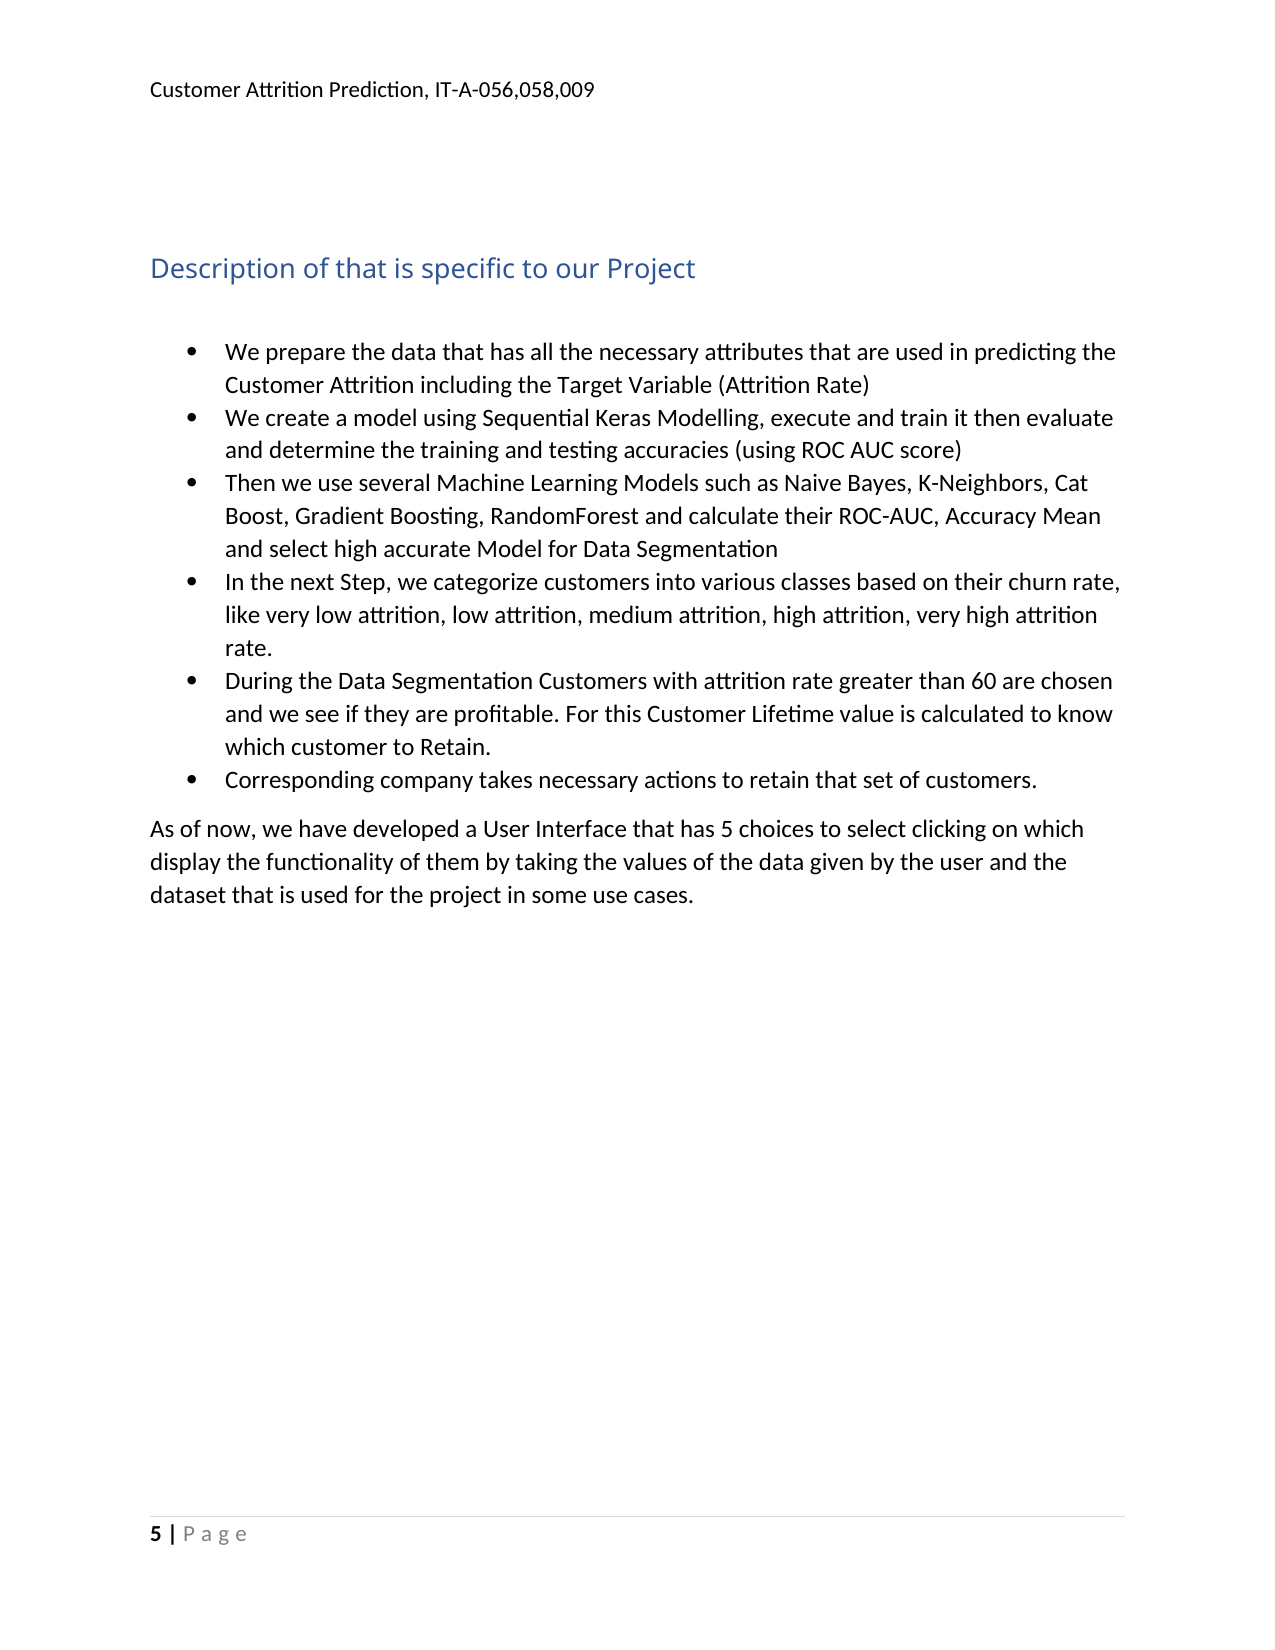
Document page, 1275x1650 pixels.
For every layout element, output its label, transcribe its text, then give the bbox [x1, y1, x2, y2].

list We prepare the data that has all the necessary attributes that are used in predicting the Customer Attrition including the Target Variable (Attrition Rate) [187, 336, 1125, 399]
subtitle Description of that is specific to our Project [150, 249, 1125, 286]
list In the next Step, we categorize customers into various classes based on their churn rate, like very low attrition, low attrition, medium attrition, high attrition, very high attrition rate. [187, 566, 1125, 663]
text As of now, we have developed a User Interface that has 5 choices to select clicking on which display the functionality of them by taking the values of the data given by the user and the dataset that is used for the project in some use cases. [150, 813, 1125, 910]
list Then we use several Machine Learning Models such as Naive Bayes, K-Neighbors, Cat Boost, Gradient Boosting, RandomForest and calculate their ROC-AUC, Accuracy Mean and select high accurate Model for Data Segmentation [187, 467, 1125, 564]
list We create a model using Sequential Keras Modelling, execute and train it then evaluate and determine the training and testing accuracies (using ROC AUC score) [187, 402, 1125, 465]
list Corresponding company takes necessary actions to retain that set of customers. [187, 764, 1125, 794]
list During the Data Segmentation Customers with attrition rate greater than 60 are chosen and we see if they are profitable. For this Customer Lifetime value is calculated to know which customer to Retain. [187, 665, 1125, 761]
